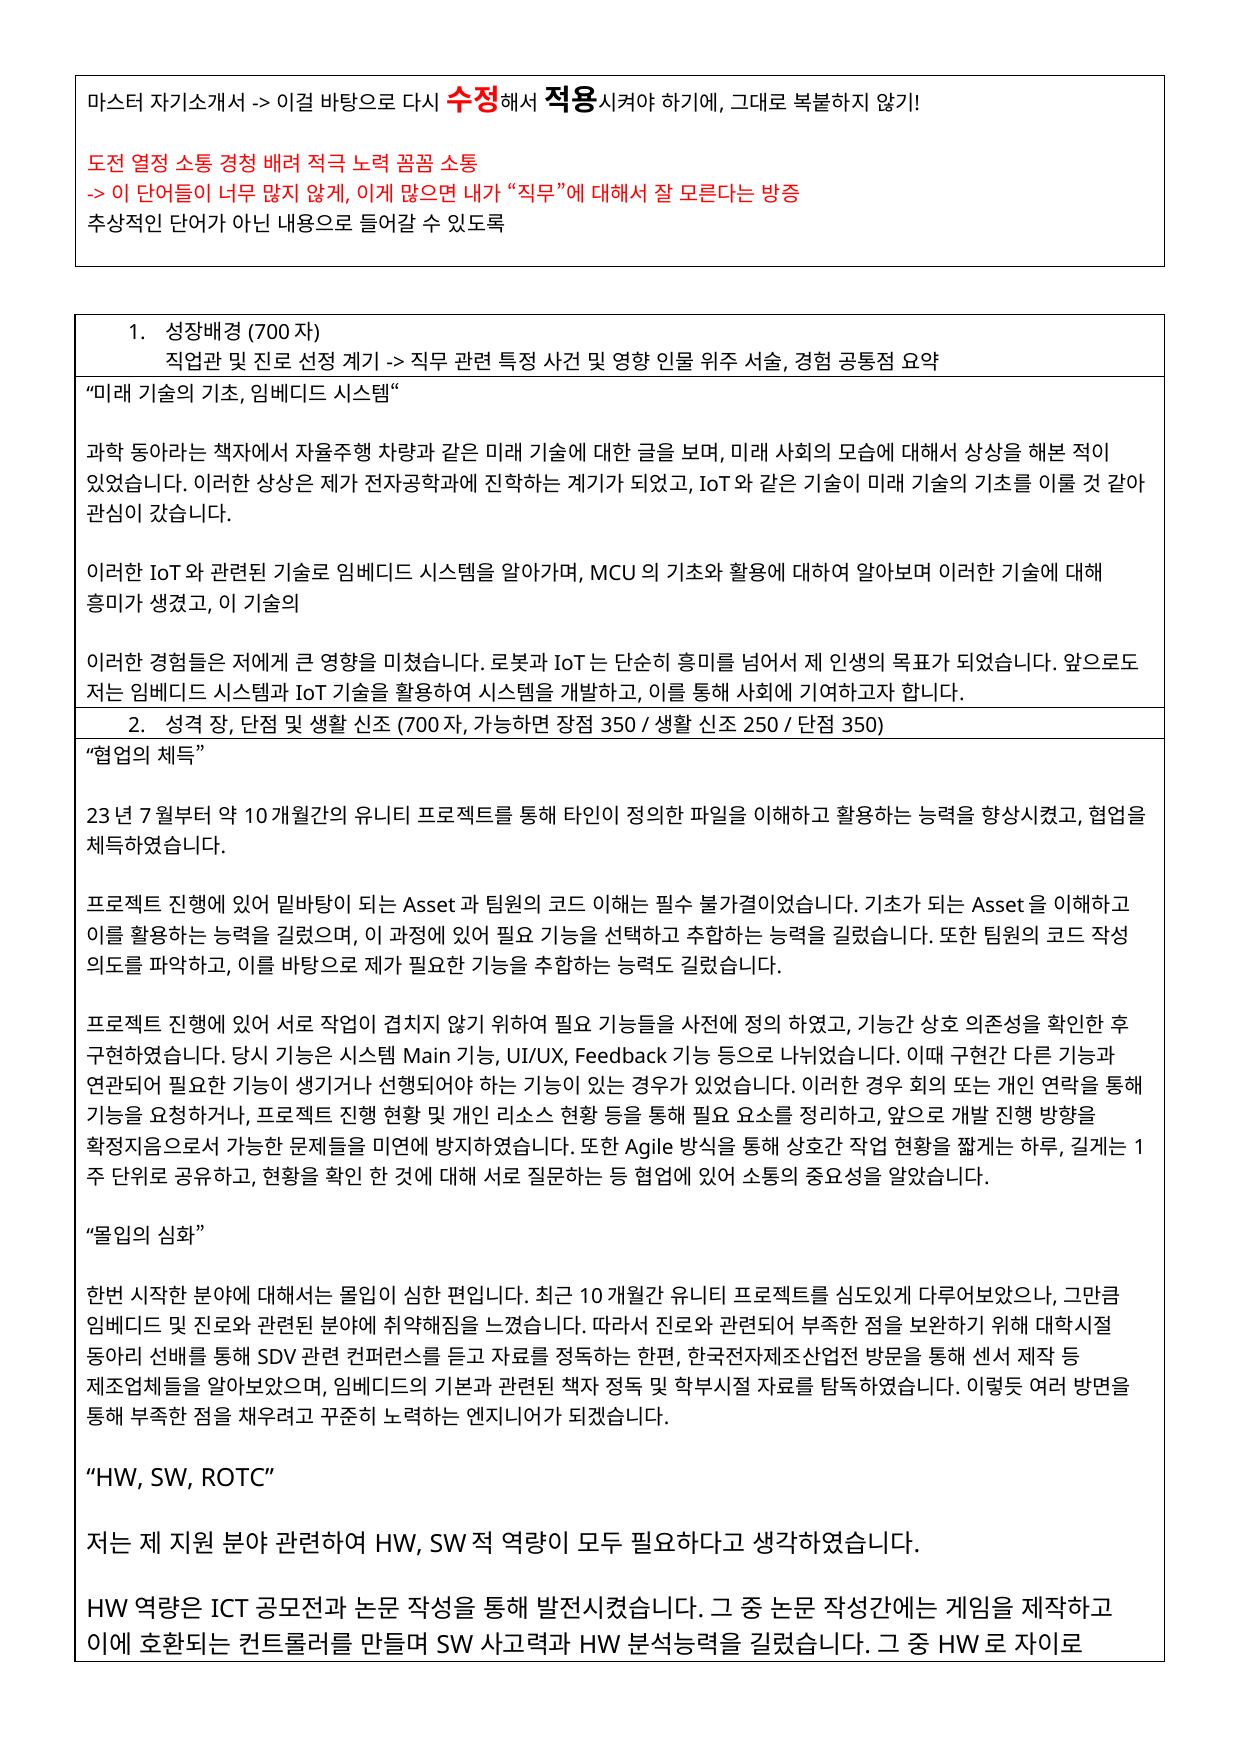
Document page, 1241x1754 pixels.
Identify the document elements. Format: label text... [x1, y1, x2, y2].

table_cell “미래 기술의 기초, 임베디드 시스템“ 과학 동아라는 책자에서 자율주행 차량과 같은 미래 기술에 대한 글을 보며, 미래 사회의 모습에 대해서 상상을 해본 적이 있었습니다. 이러한 상상은 제가 전자공학과에 진학하는 계기가 되었고, IoT와 같은 기술이 미래 기술의 기초를 이룰 것 같아 관심이 갔습니다. 이러한 IoT와 관련된 기술로 임베디드 시스템을 알아가며, MCU의 기초와 활용에 대하여 알아보며 이러한 기술에 대해 흥미가 생겼고, 이 기술의 이러한 경험들은 저에게 큰 영향을 미쳤습니다. 로봇과 IoT는 단순히 흥미를 넘어서 제 인생의 목표가 되었습니다. 앞으로도 저는 임베디드 시스템과 IoT 기술을 활용하여 시스템을 개발하고, 이를 통해 사회에 기여하고자 합니다. [76, 377, 1164, 707]
table_cell 성격 장, 단점 및 생활 신조 (700자, 가능하면 장점 350 / 생활 신조 250 / 단점 350) [76, 708, 1164, 738]
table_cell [76, 739, 1164, 1661]
table_header 성장배경 (700자) 직업관 및 진로 선정 계기 -> 직무 관련 특정 사건 및 영향 인물 위주 서술, 경험 공통점 요약 [76, 315, 1164, 376]
table_header 마스터 자기소개서 -> 이걸 바탕으로 다시 수정해서 적용시켜야 하기에, 그대로 복붙하지 않기! 도전 열정 소통 경청 배려 적극 노력 꼼꼼 소통 -> 이 단어들이 너무 많지 않게, 이게 많으면 내가 “직무”에 대해서 잘 모른다는 방증 추상적인 단어가 아닌 내용으로 들어갈 수 있도록 [76, 76, 1164, 266]
